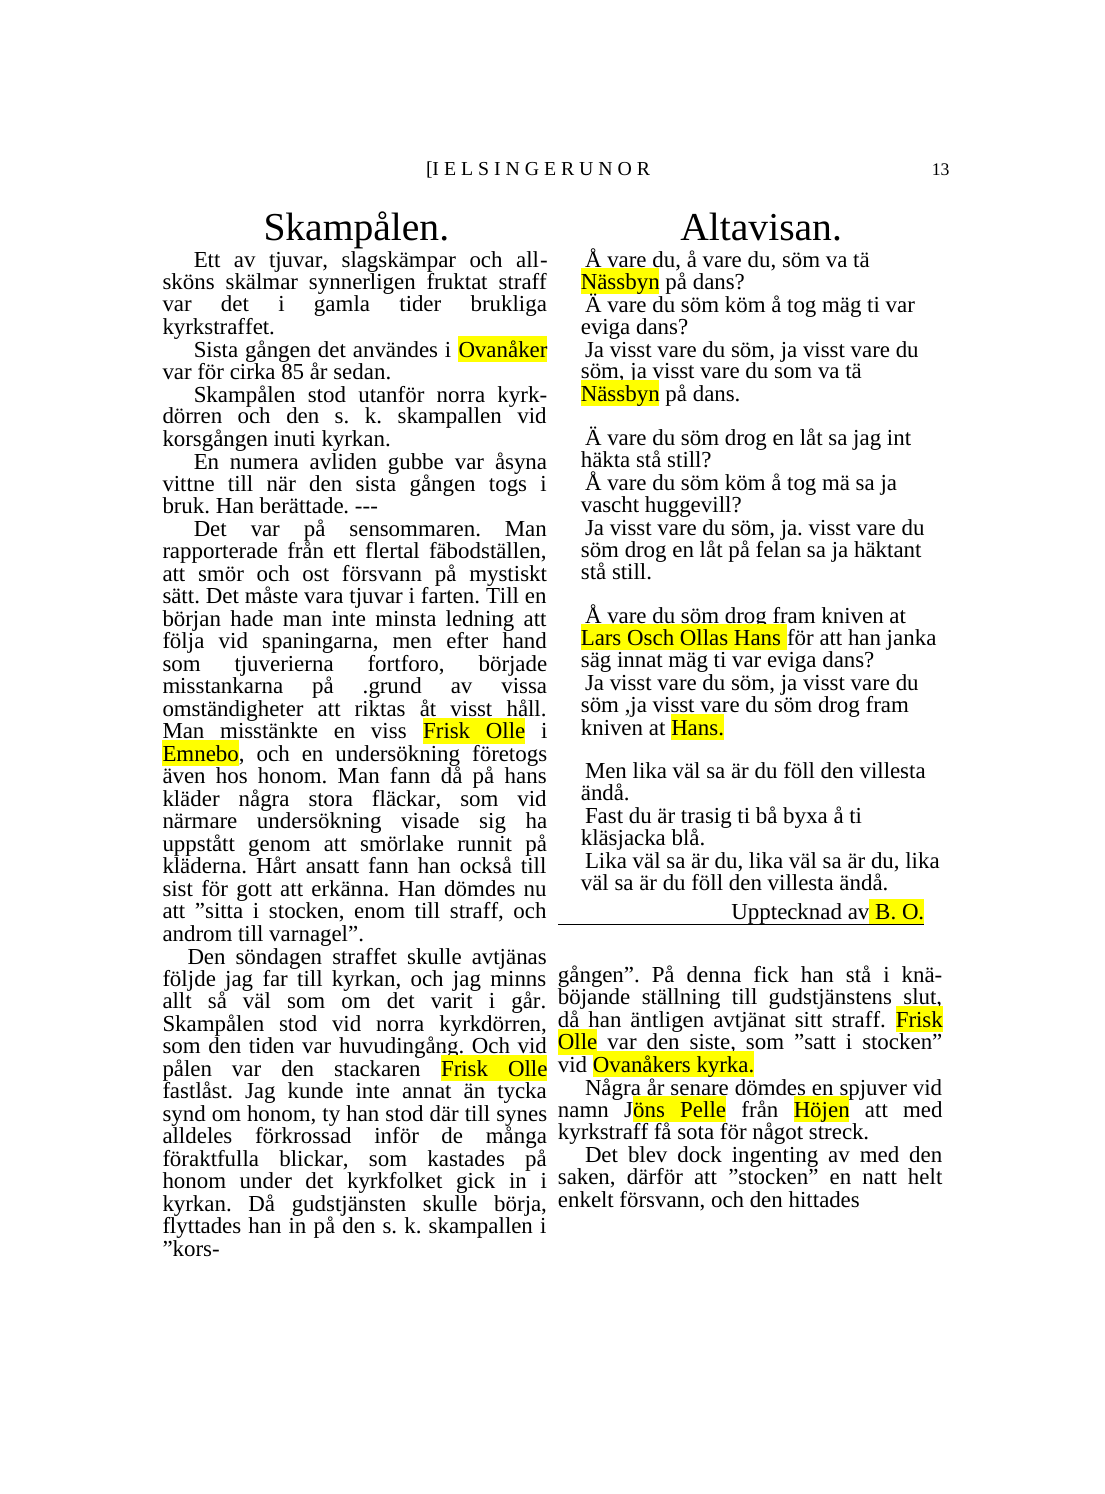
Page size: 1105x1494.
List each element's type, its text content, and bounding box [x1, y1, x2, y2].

text Men lika väl sa är du föll den villesta ändå. [581, 761, 943, 806]
text Å vare du, å vare du, söm va tä Nässbyn på dans? [581, 249, 943, 294]
text Ja visst vare du söm, ja visst vare du söm ,ja visst vare du söm drog fram kniven at Hans. [581, 673, 943, 740]
text Några år senare dömdes en spjuver vid namn Jöns Pelle från Höjen att med kyrkstraff få sota för något streck. [558, 1077, 943, 1145]
text Å vare du söm köm å tog mä sa ja vascht huggevill? [581, 472, 943, 517]
text Ä vare du söm drog en låt sa jag int häkta stå still? [581, 427, 943, 472]
text Skampålen. Altavisan. [162, 204, 943, 249]
text Ja visst vare du söm, ja visst vare du söm, ja visst vare du som va tä Nässbyn på dans. [581, 339, 943, 406]
text Den söndagen straffet skulle avtjänas följde jag far till kyrkan, och jag minns allt så väl som om det varit i går. Skampålen stod vid norra kyrkdörren, som den tiden var huvudingång. Och vid pålen var den stackaren Frisk Olle fastlåst. Jag kunde inte annat än tycka synd om honom, ty han stod där till synes alldeles förkrossad inför de många föraktfulla blickar, som kastades på honom under det kyrkfolket gick in i kyrkan. Då gudstjänsten skulle börja, flyttades han in på den s. k. skampallen i ”kors- [162, 946, 547, 1261]
text En numera avliden gubbe var åsyna vittne till när den sista gången togs i bruk. Han berättade. --- [162, 451, 547, 519]
text Lika väl sa är du, lika väl sa är du, lika väl sa är du föll den villesta ändå. [581, 851, 943, 896]
text Upptecknad av B. O. [558, 902, 869, 924]
text gången”. På denna fick han stå i knä- böjande ställning till gudstjänstens slut, då han äntligen avtjänat sitt straff. Frisk Olle var den siste, som ”satt i stocken” vid Ovanåkers kyrka. [558, 965, 943, 1077]
text Ä vare du söm köm å tog mäg ti var eviga dans? [581, 294, 943, 339]
text Det blev dock ingenting av med den saken, därför att ”stocken” en natt helt enkelt försvann, och den hittades [558, 1145, 943, 1212]
text Å vare du söm drog fram kniven at Lars Osch Ollas Hans för att han janka säg innat mäg ti var eviga dans? [581, 605, 943, 673]
text Skampålen stod utanför norra kyrk- dörren och den s. k. skampallen vid korsgången inuti kyrkan. [162, 384, 547, 451]
text Sista gången det användes i Ovanåker var för cirka 85 år sedan. [162, 339, 547, 384]
text Ja visst vare du söm, ja. visst vare du söm drog en låt på felan sa ja häktant stå still. [581, 517, 943, 584]
text Ett av tjuvar, slagskämpar och allsköns skälmar synnerligen fruktat straff var det i gamla tider brukliga kyrkstraffet. [162, 249, 547, 339]
text Fast du är trasig ti bå byxa å ti kläsjacka blå. [581, 806, 943, 851]
text Det var på sensommaren. Man rapporterade från ett flertal fäbodställen, att smör och ost försvann på mystiskt sätt. Det måste vara tjuvar i farten. Till en början hade man inte minsta ledning att följa vid spaningarna, men efter hand som tjuverierna fortforo, började misstankarna på .grund av vissa omständigheter att riktas åt visst håll. Man misstänkte en viss Frisk Olle i Emnebo, och en undersökning företogs även hos honom. Man fann då på hans kläder några stora fläckar, som vid närmare undersökning visade sig ha uppstått genom att smörlake runnit på kläderna. Hårt ansatt fann han också till sist för gott att erkänna. Han dömdes nu att ”sitta i stocken, enom till straff, och androm till varnagel”. [162, 519, 547, 946]
